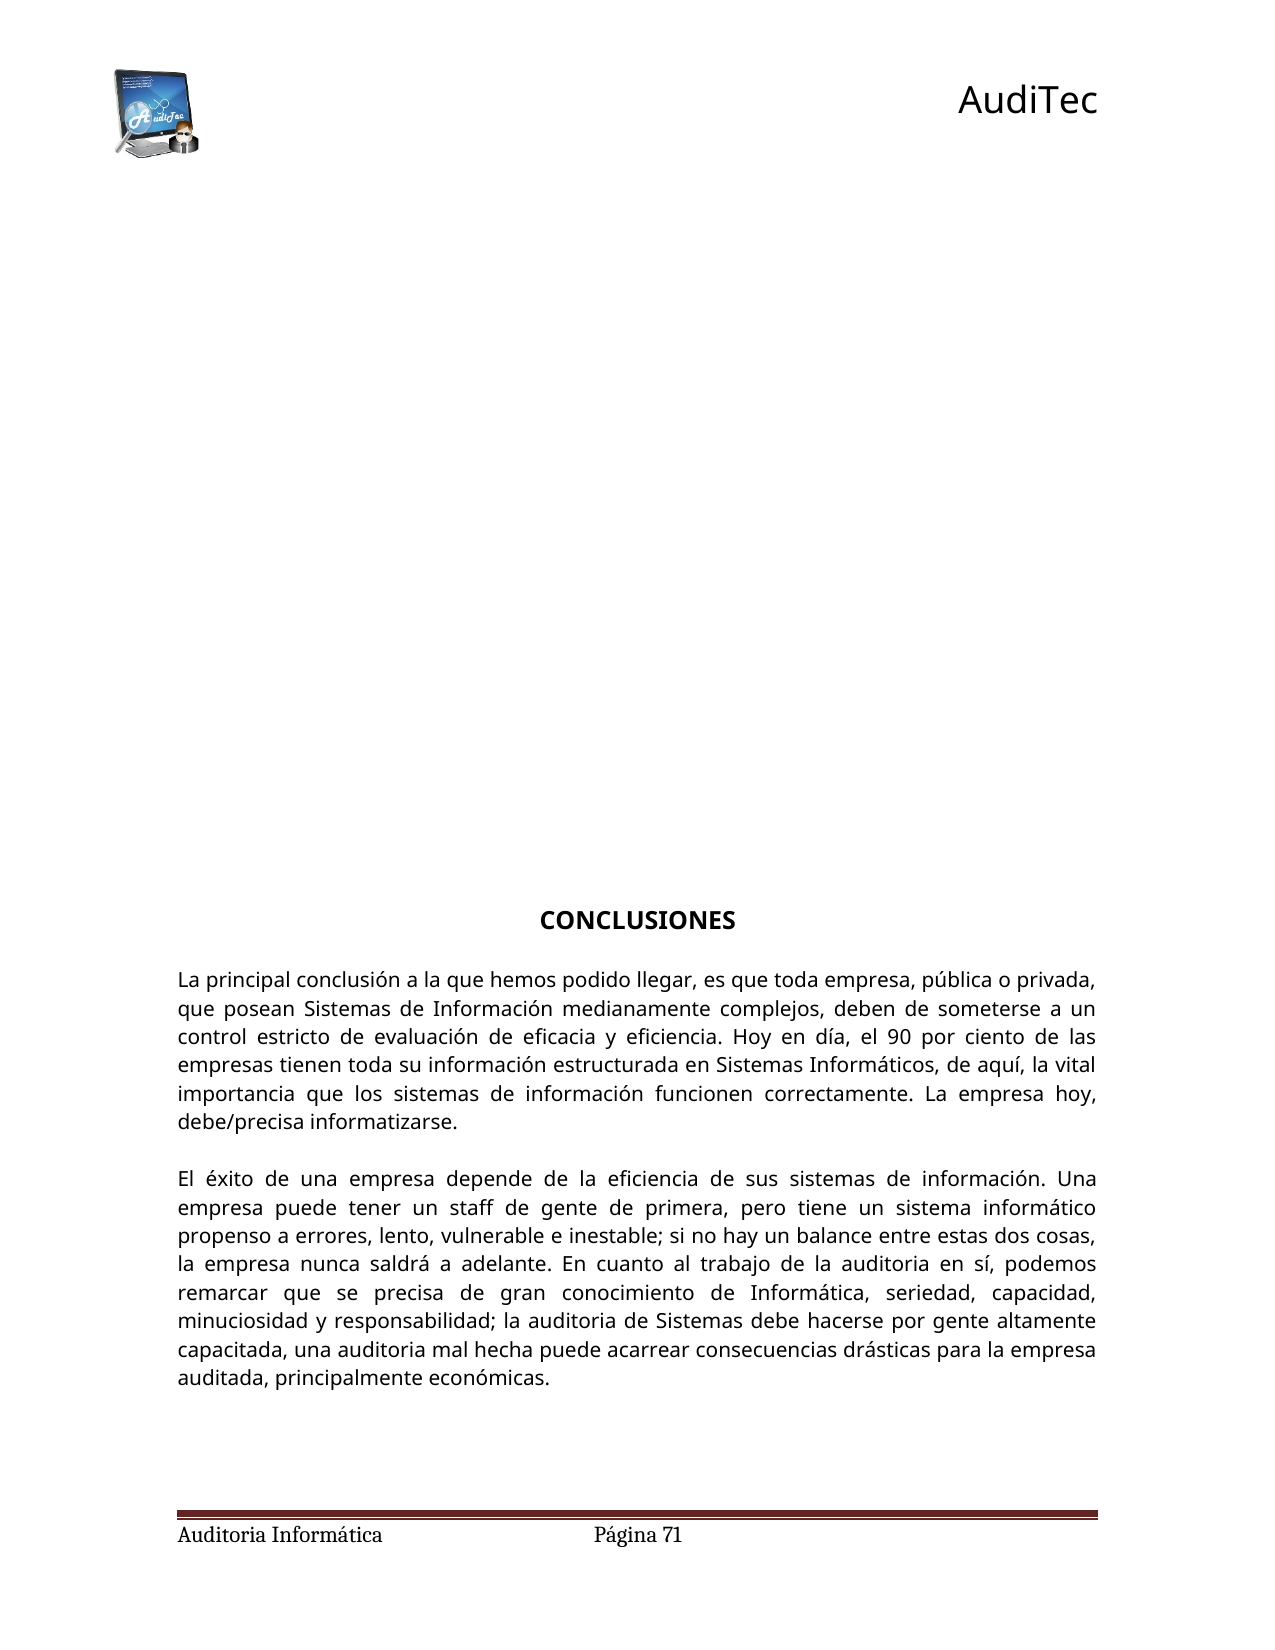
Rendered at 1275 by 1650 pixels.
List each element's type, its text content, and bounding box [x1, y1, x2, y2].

text CONCLUSIONES [177, 1033, 1098, 1067]
picture [112, 68, 199, 158]
text La principal conclusión a la que hemos podido llegar, es que toda empresa, pública o privada, que posean Sistemas de Información medianamente complejos, deben de someterse a un control estricto de evaluación de eficacia y eficiencia. Hoy en día, el 90 por ciento de las empresas tienen toda su información estructurada en Sistemas Informáticos, de aquí, la vital importancia que los sistemas de información funcionen correctamente. La empresa hoy, debe/precisa informatizarse. [177, 1096, 1098, 1266]
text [177, 1295, 1098, 1465]
